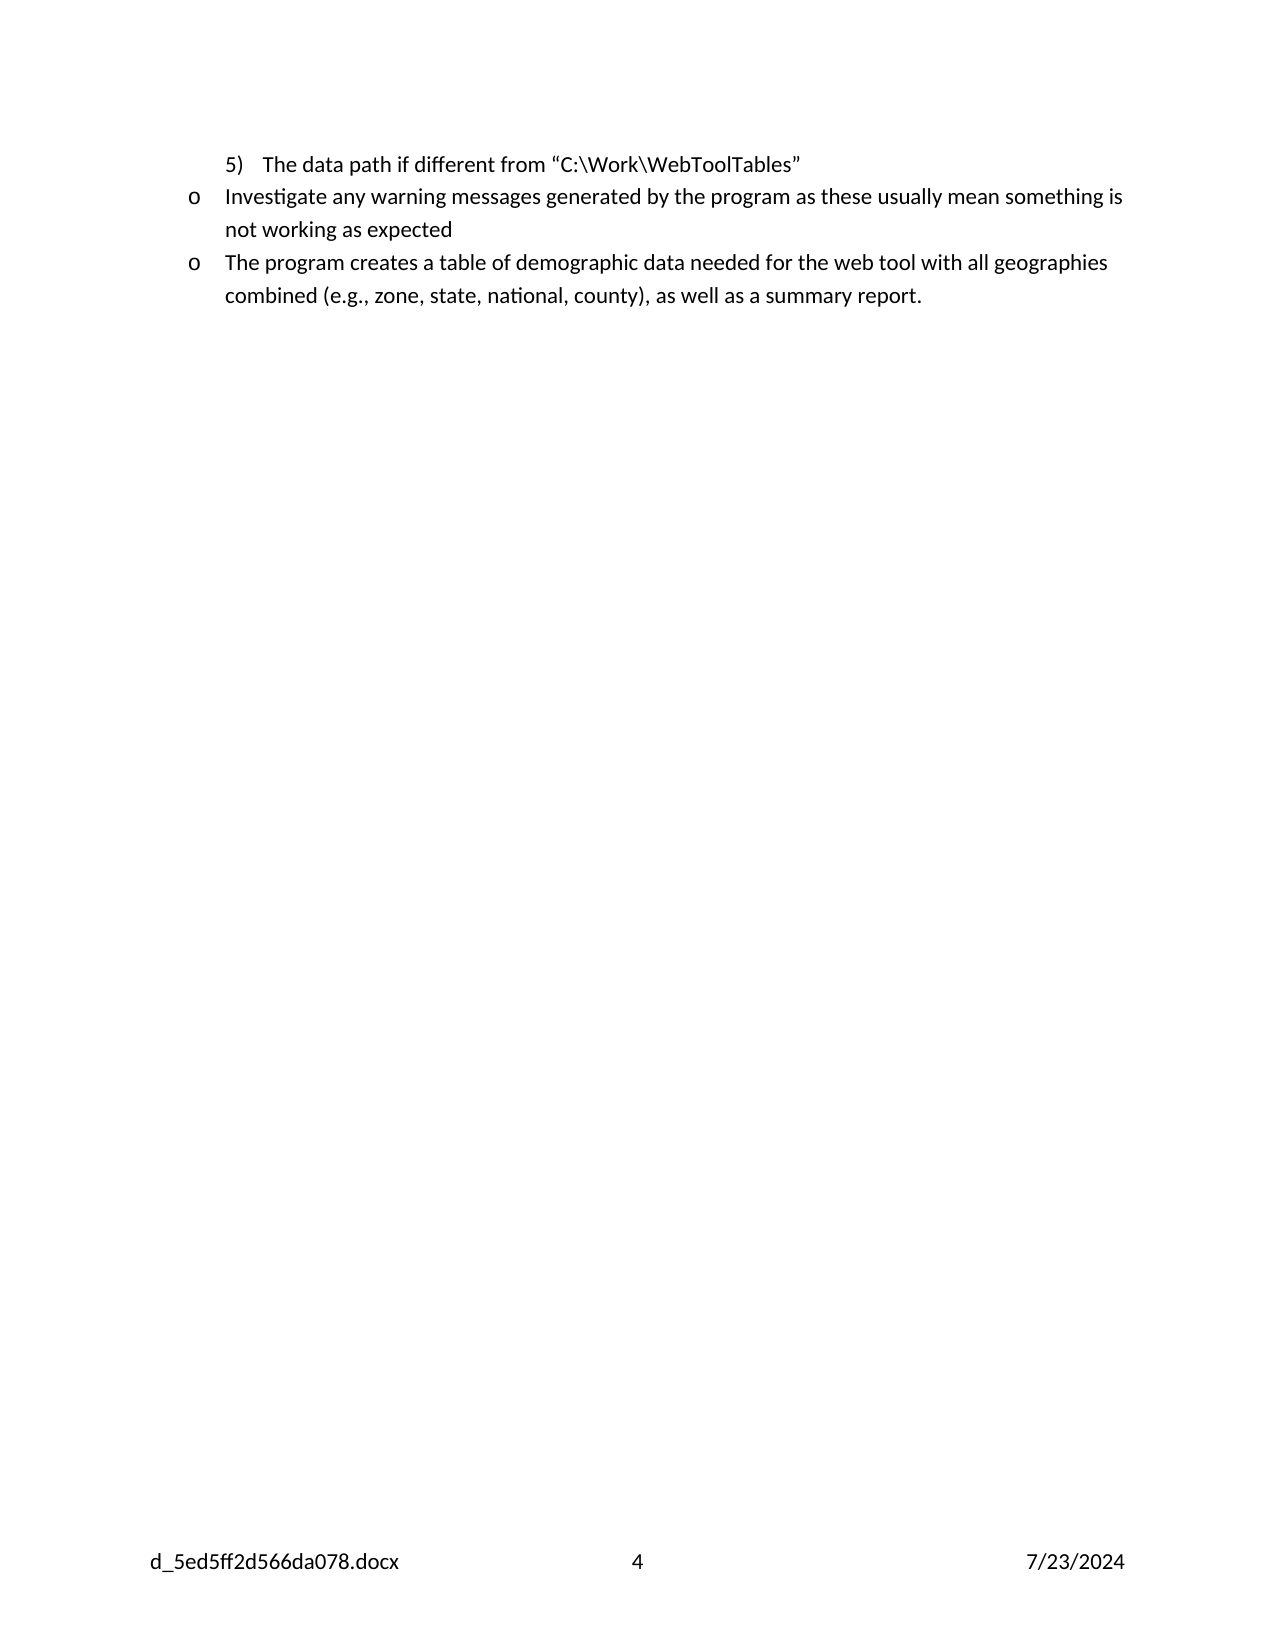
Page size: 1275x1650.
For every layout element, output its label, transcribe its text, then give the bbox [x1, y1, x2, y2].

list The program creates a table of demographic data needed for the web tool with all geographies combined (e.g., zone, state, national, county), as well as a summary report. [187, 248, 1125, 309]
list The data path if different from “C:\Work\WebToolTables” [225, 150, 1125, 178]
list Investigate any warning messages generated by the program as these usually mean something is not working as expected [187, 182, 1125, 243]
